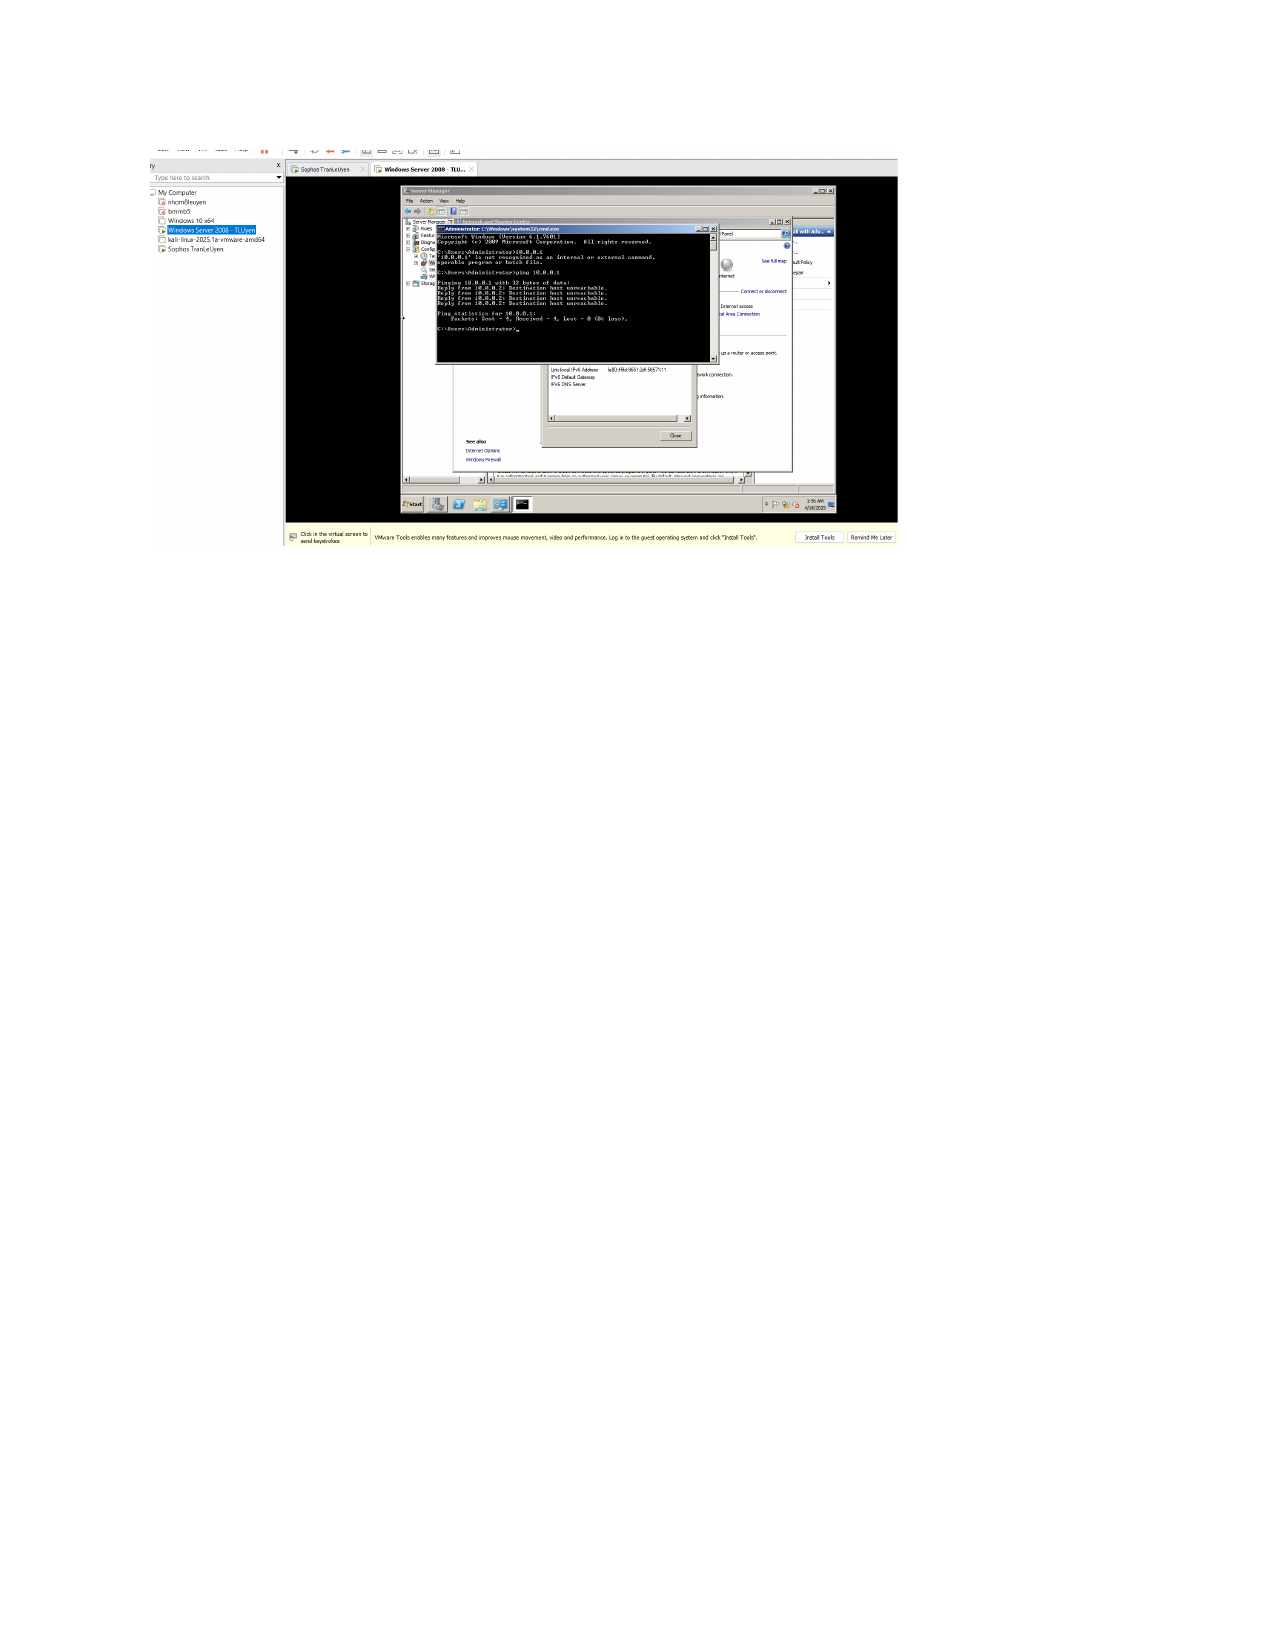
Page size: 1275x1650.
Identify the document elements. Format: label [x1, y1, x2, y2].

picture [150, 150, 898, 546]
